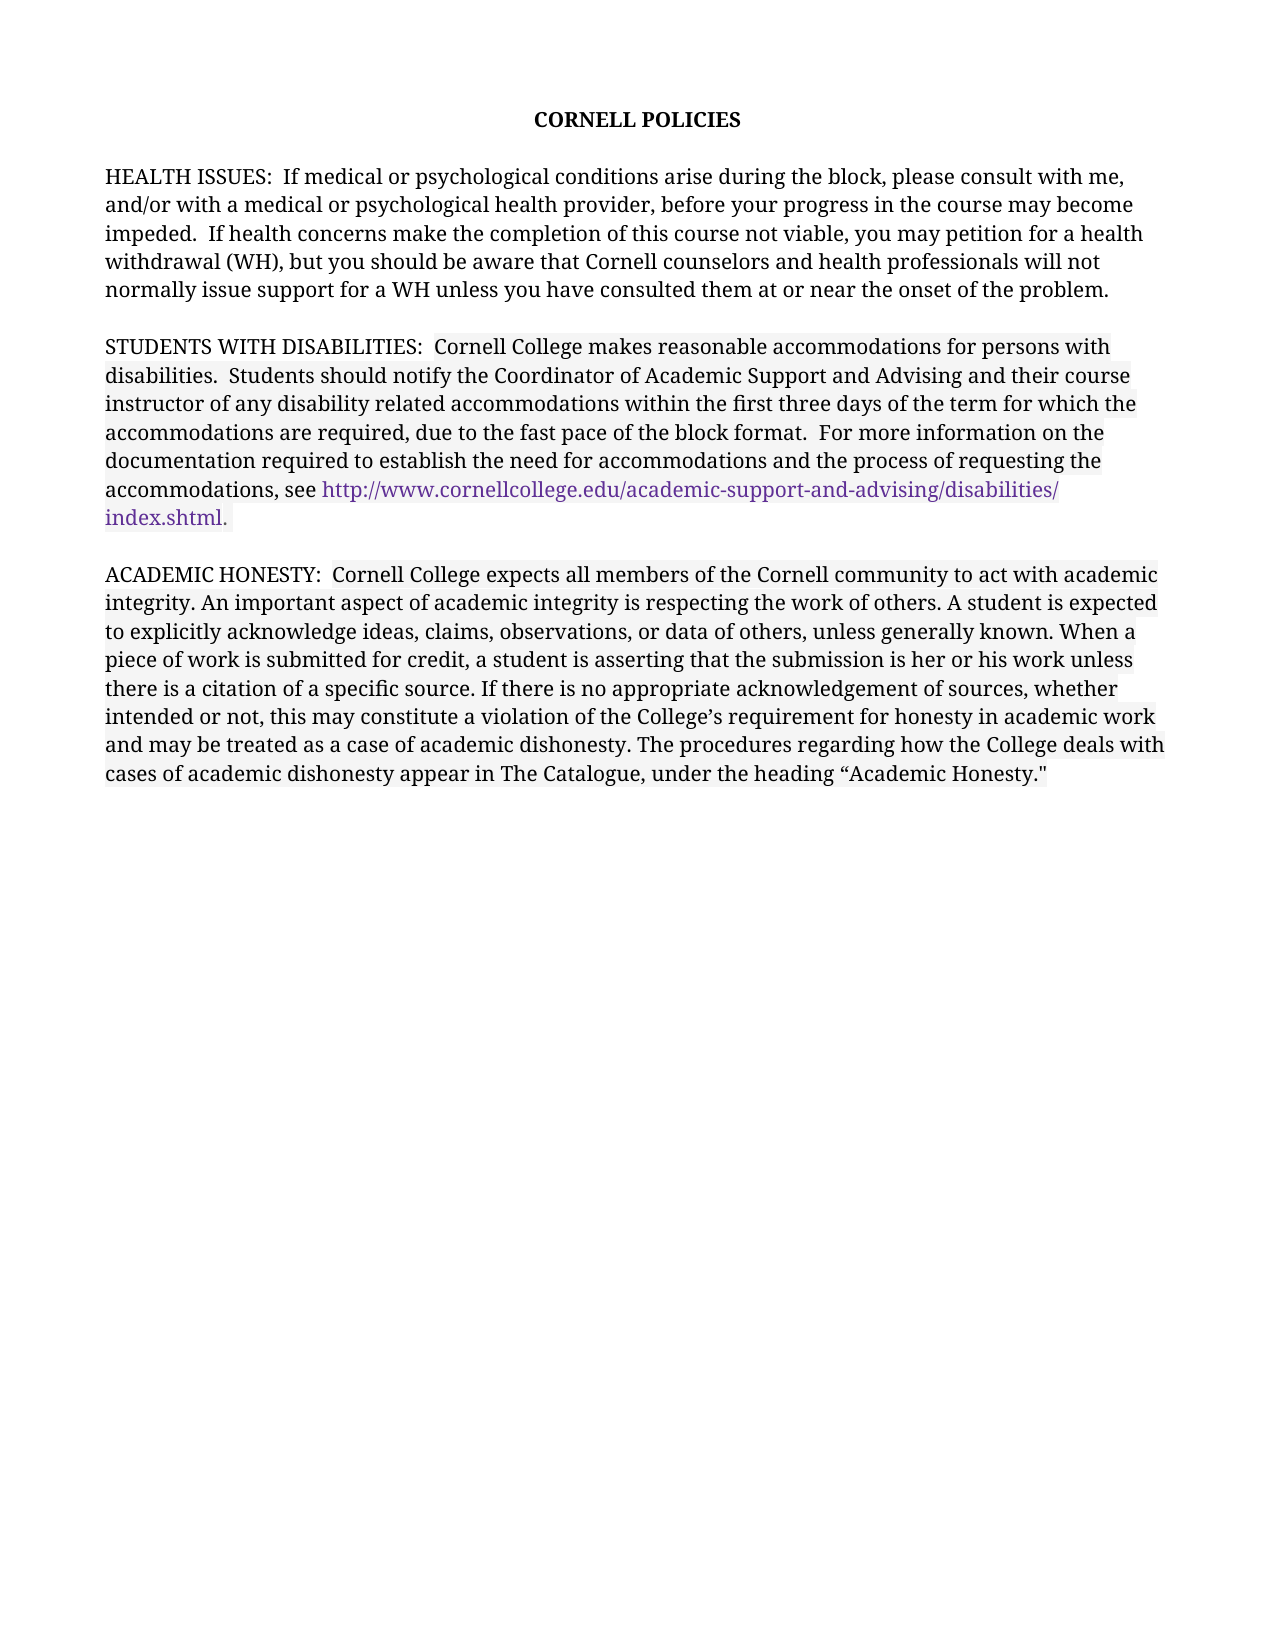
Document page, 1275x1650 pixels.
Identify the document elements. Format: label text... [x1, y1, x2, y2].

text ACADEMIC HONESTY: Cornell College expects all members of the Cornell community to act with academic integrity. An important aspect of academic integrity is respecting the work of others. A student is expected to explicitly acknowledge ideas, claims, observations, or data of others, unless generally known. When a piece of work is submitted for credit, a student is asserting that the submission is her or his work unless there is a citation of a specific source. If there is no appropriate acknowledgement of sources, whether intended or not, this may constitute a violation of the College’s requirement for honesty in academic work and may be treated as a case of academic dishonesty. The procedures regarding how the College deals with cases of academic dishonesty appear in The Catalogue, under the heading “Academic Honesty." [105, 560, 1170, 787]
text STUDENTS WITH DISABILITIES: Cornell College makes reasonable accommodations for persons with disabilities. Students should notify the Coordinator of Academic Support and Advising and their course instructor of any disability related accommodations within the first three days of the term for which the accommodations are required, due to the fast pace of the block format. For more information on the documentation required to establish the need for accommodations and the process of requesting the accommodations, see http://www.cornellcollege.edu/academic-support-and-advising/disabilities/index.shtml. [105, 332, 1170, 532]
text HEALTH ISSUES: If medical or psychological conditions arise during the block, please consult with me, and/or with a medical or psychological health provider, before your progress in the course may become impeded. If health concerns make the completion of this course not viable, you may petition for a health withdrawal (WH), but you should be aware that Cornell counselors and health professionals will not normally issue support for a WH unless you have consulted them at or near the onset of the problem. [105, 162, 1170, 304]
text CORNELL POLICIES [105, 105, 1170, 133]
